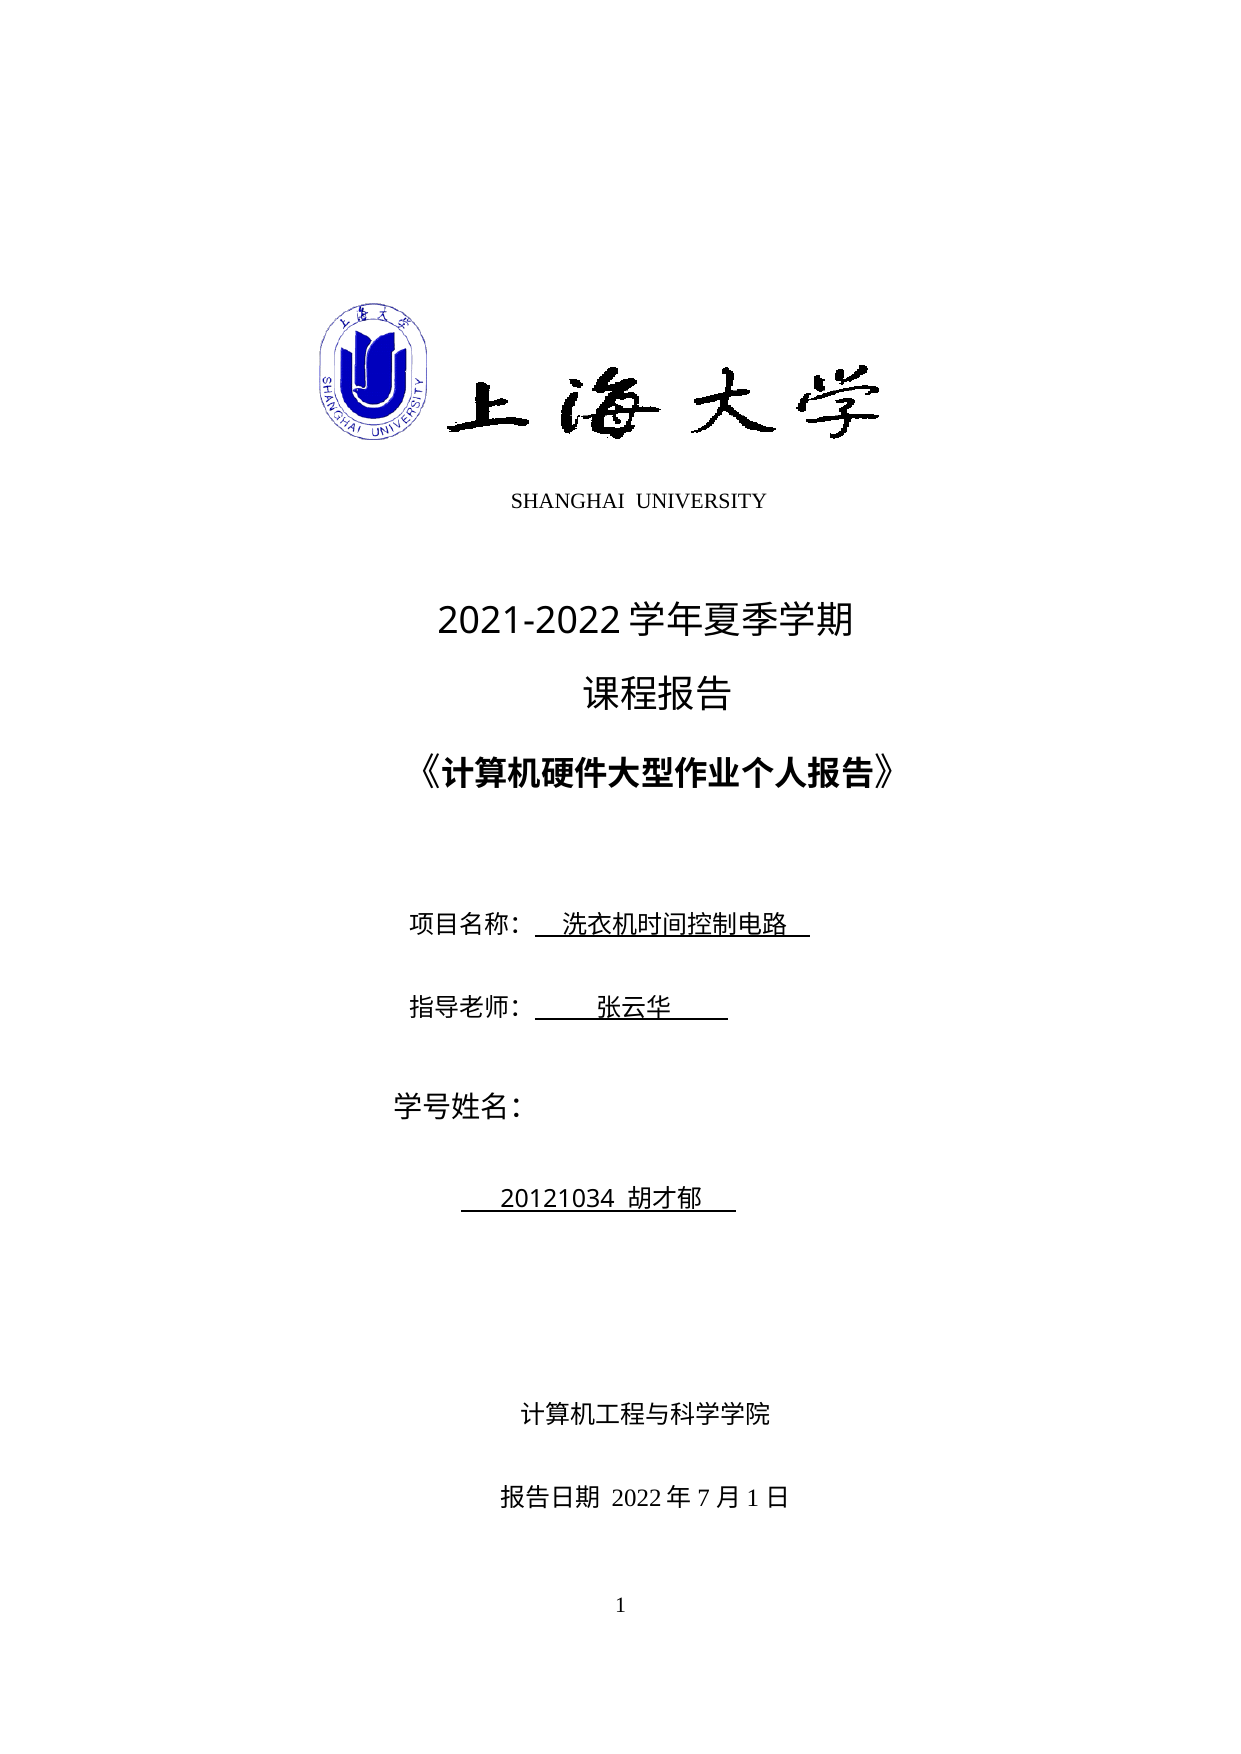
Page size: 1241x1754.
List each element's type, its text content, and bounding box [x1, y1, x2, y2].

text 《计算机硬件大型作业个人报告》 [159, 737, 1081, 802]
text SHANGHAI UNIVERSITY [159, 484, 1081, 517]
text 20121034 胡才郁 [159, 1164, 1081, 1229]
text 报告日期 2022年 7 月 1 日 [159, 1463, 1081, 1528]
text 项目名称： 洗衣机时间控制电路 [159, 890, 1081, 955]
text 学号姓名： [159, 1072, 1081, 1137]
text 计算机工程与科学学院 [159, 1380, 1081, 1445]
subtitle 2021-2022学年夏季学期 [159, 590, 1081, 645]
picture [316, 302, 430, 441]
text 课程报告 [159, 658, 1081, 723]
picture [440, 365, 918, 441]
text 指导老师： 张云华 [159, 973, 1081, 1038]
